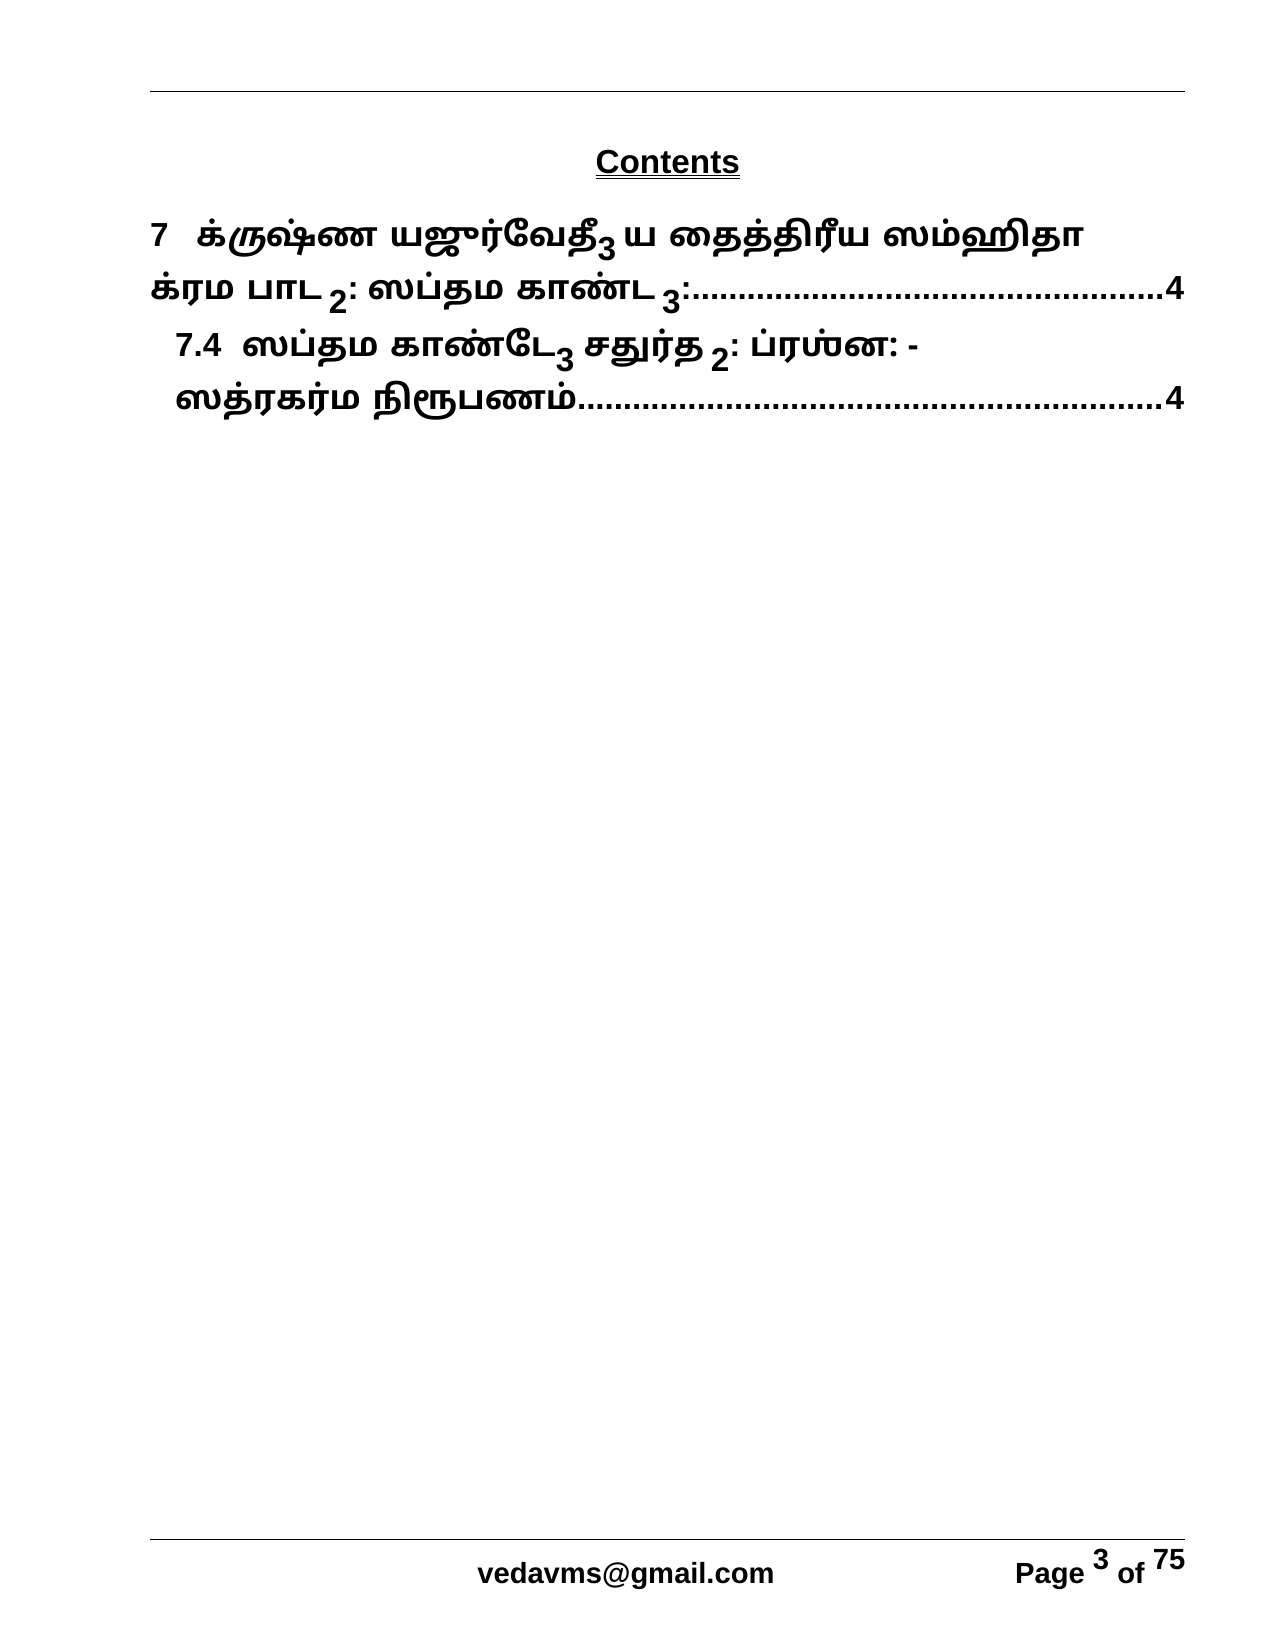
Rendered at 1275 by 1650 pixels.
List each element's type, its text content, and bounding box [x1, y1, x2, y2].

subtitle Contents [150, 142, 1185, 180]
text 7.4 ஸப்தம காண்டே3 சதுர்த2: ப்ரஶ்ன: - ஸத்ரகர்ம நிரூபணம் 4 [175, 321, 1185, 417]
text 7 க்ருஷ்ண யஜுர்வேதீ3ய தைத்திரீய ஸம்ஹிதா க்ரம பாட2: ஸப்தம காண்ட3: 4 [150, 215, 1185, 321]
